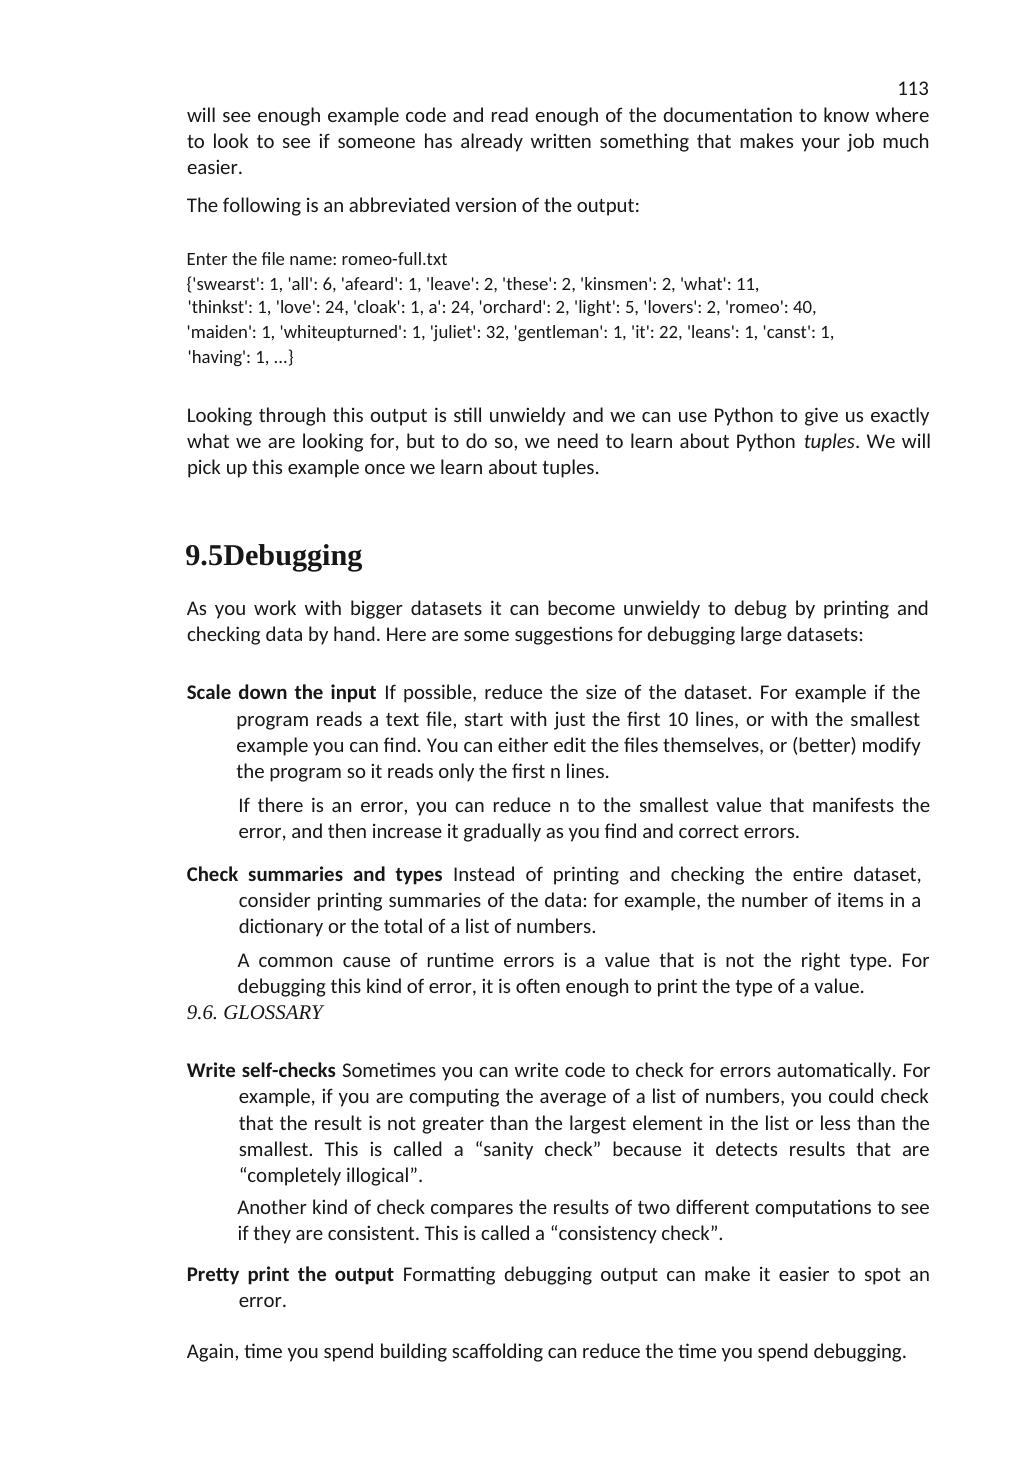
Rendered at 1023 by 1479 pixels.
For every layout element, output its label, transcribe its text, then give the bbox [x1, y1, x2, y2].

text Write self-checks Sometimes you can write code to check for errors automatically. For example, if you are computing the average of a list of numbers, you could check that the result is not greater than the largest element in the list or less than the smallest. This is called a “sanity check” because it detects results that are “completely illogical”. [187, 1058, 931, 1188]
text As you work with bigger datasets it can become unwieldy to debug by printing and checking data by hand. Here are some suggestions for debugging large datasets: [187, 595, 931, 646]
text {'swearst': 1, 'all': 6, 'afeard': 1, 'leave': 2, 'these': 2, 'kinsmen': 2, 'what': 11, 'thinkst': 1, 'love': 24, 'cloak': 1, a': 24, 'orchard': 2, 'light': 5, 'lovers': 2, 'romeo': 40, [186, 272, 828, 319]
text 'maiden': 1, 'whiteupturned': 1, 'juliet': 32, 'gentleman': 1, 'it': 22, 'leans': 1, 'canst': 1, 'having': 1, ...} [186, 321, 838, 368]
text A common cause of runtime errors is a value that is not the right type. For debugging this kind of error, it is often enough to print the type of a value. [237, 947, 931, 998]
text Looking through this output is still unwieldy and we can use Python to give us exactly what we are looking for, but to do so, we need to learn about Python tuples. We will pick up this example once we learn about tuples. [187, 402, 931, 480]
text Again, time you spend building scaffolding can reduce the time you spend debugging. [187, 1338, 931, 1364]
text Enter the file name: romeo-full.txt [186, 247, 933, 269]
subtitle 9.5 Debugging [185, 537, 933, 572]
text If there is an error, you can reduce n to the smallest value that manifests the error, and then increase it gradually as you find and correct errors. [238, 793, 931, 844]
text 9.6. GLOSSARY [187, 1000, 933, 1024]
text The following is an abbreviated version of the output: [187, 192, 931, 217]
text Another kind of check compares the results of two different computations to see if they are consistent. This is called a “consistency check”. [237, 1194, 931, 1246]
text Scale down the input If possible, reduce the size of the dataset. For example if the program reads a text file, start with just the first 10 lines, or with the smallest example you can find. You can either edit the files themselves, or (better) modify the program so it reads only the first n lines. [187, 679, 922, 783]
text Check summaries and types Instead of printing and checking the entire dataset, consider printing summaries of the data: for example, the number of items in a dictionary or the total of a list of numbers. [187, 861, 922, 939]
text Pretty print the output Formatting debugging output can make it easier to spot an error. [187, 1261, 931, 1313]
